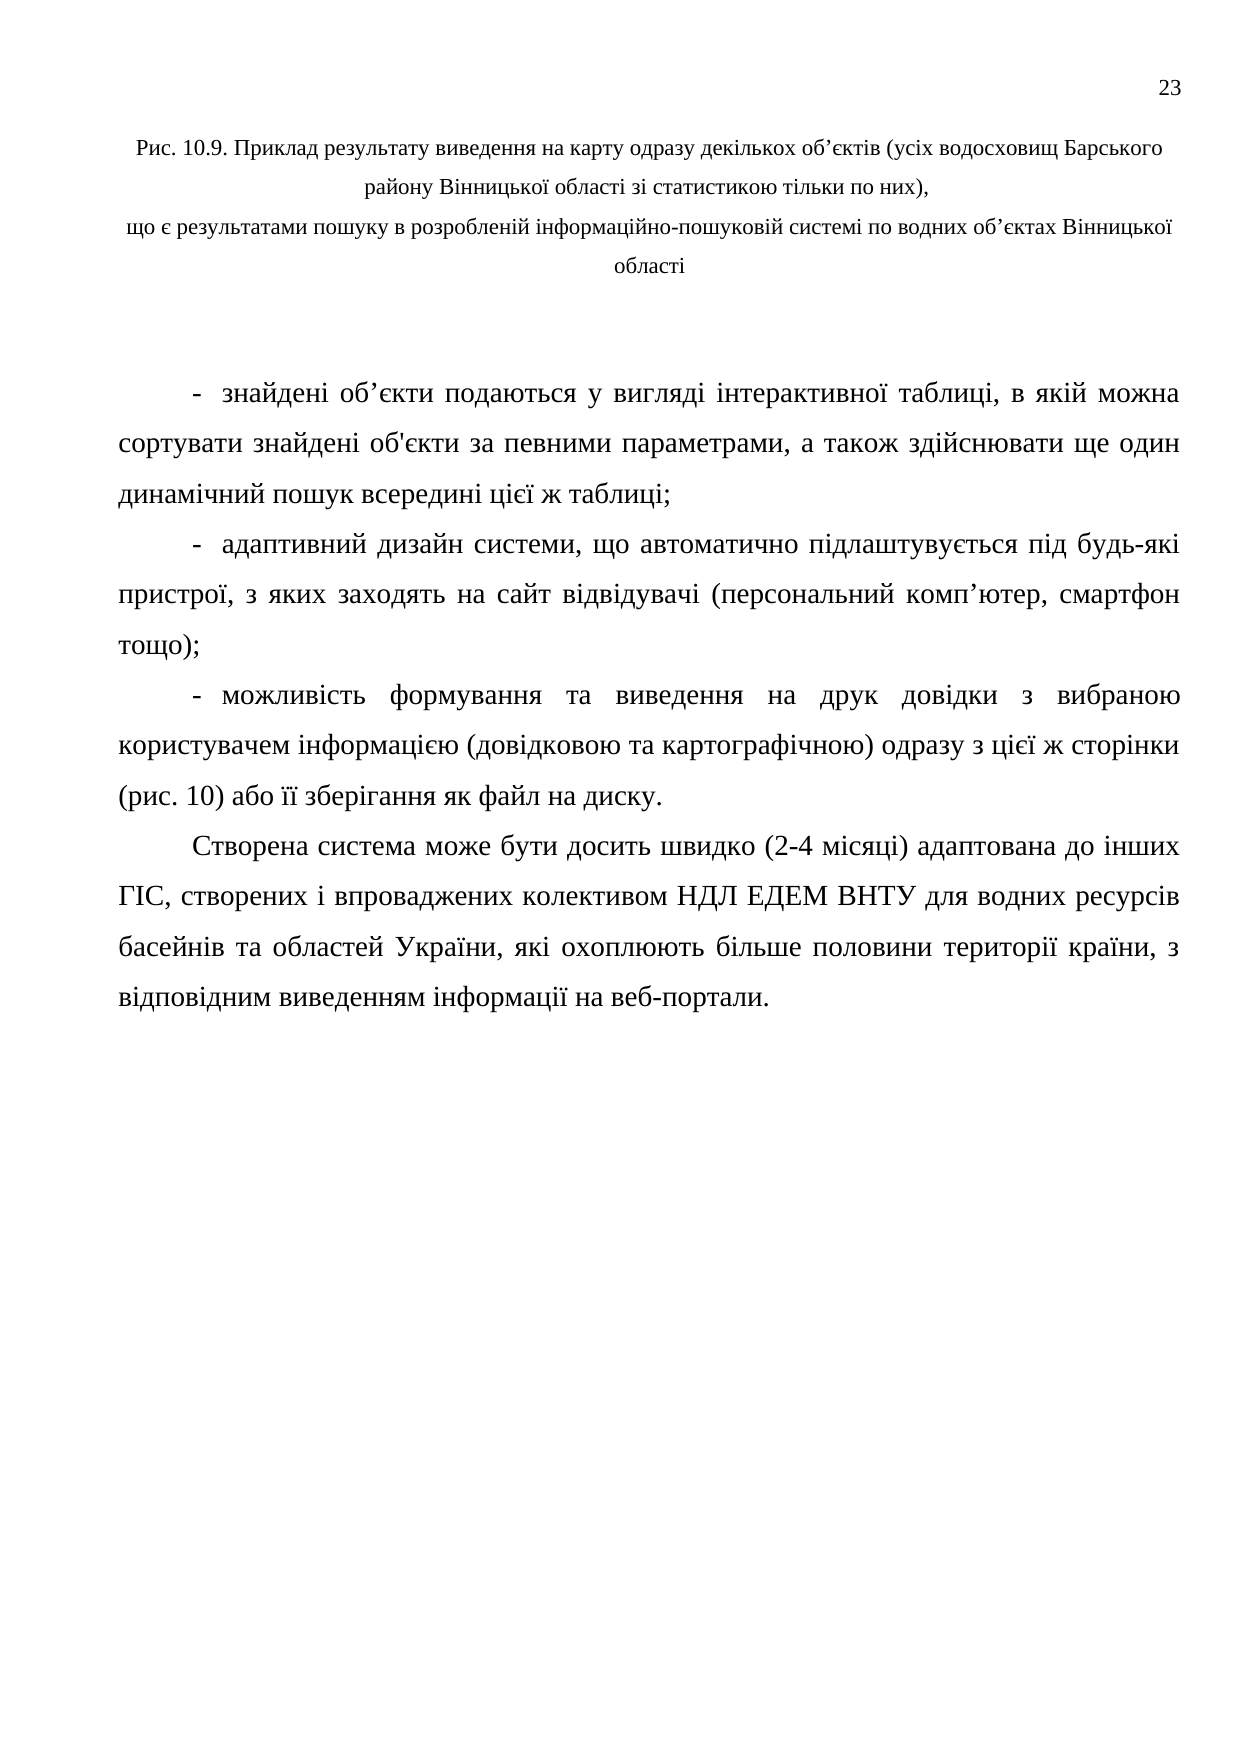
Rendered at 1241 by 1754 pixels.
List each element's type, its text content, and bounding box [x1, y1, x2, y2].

list адаптивний дизайн системи, що автоматично підлаштувується під будь-які пристрої, з яких заходять на сайт відвідувачі (персональний комп’ютер, смартфон тощо); [118, 526, 1181, 660]
text Рис. 10.9. Приклад результату виведення на карту одразу декількох об’єктів (усіх водосховищ Барського району Вінницької області зі статистикою тільки по них), що є результатами пошуку в розробленій інформаційно-пошуковій системі по водних об’єктах Вінницької області [118, 134, 1181, 278]
list можливість формування та виведення на друк довідки з вибраною користувачем інформацією (довідковою та картографічною) одразу з цієї ж сторінки (рис. 10) або її зберігання як файл на диску. [118, 677, 1181, 811]
list знайдені об’єкти подаються у вигляді інтерактивної таблиці, в якій можна сортувати знайдені об'єкти за певними параметрами, а також здійснювати ще один динамічний пошук всередині цієї ж таблиці; [118, 375, 1181, 509]
text Створена система може бути досить швидко (2-4 місяці) адаптована до інших ГІС, створених і впроваджених колективом НДЛ ЕДЕМ ВНТУ для водних ресурсів басейнів та областей України, які охоплюють більше половини території країни, з відповідним виведенням інформації на веб-портали. [118, 828, 1181, 1013]
